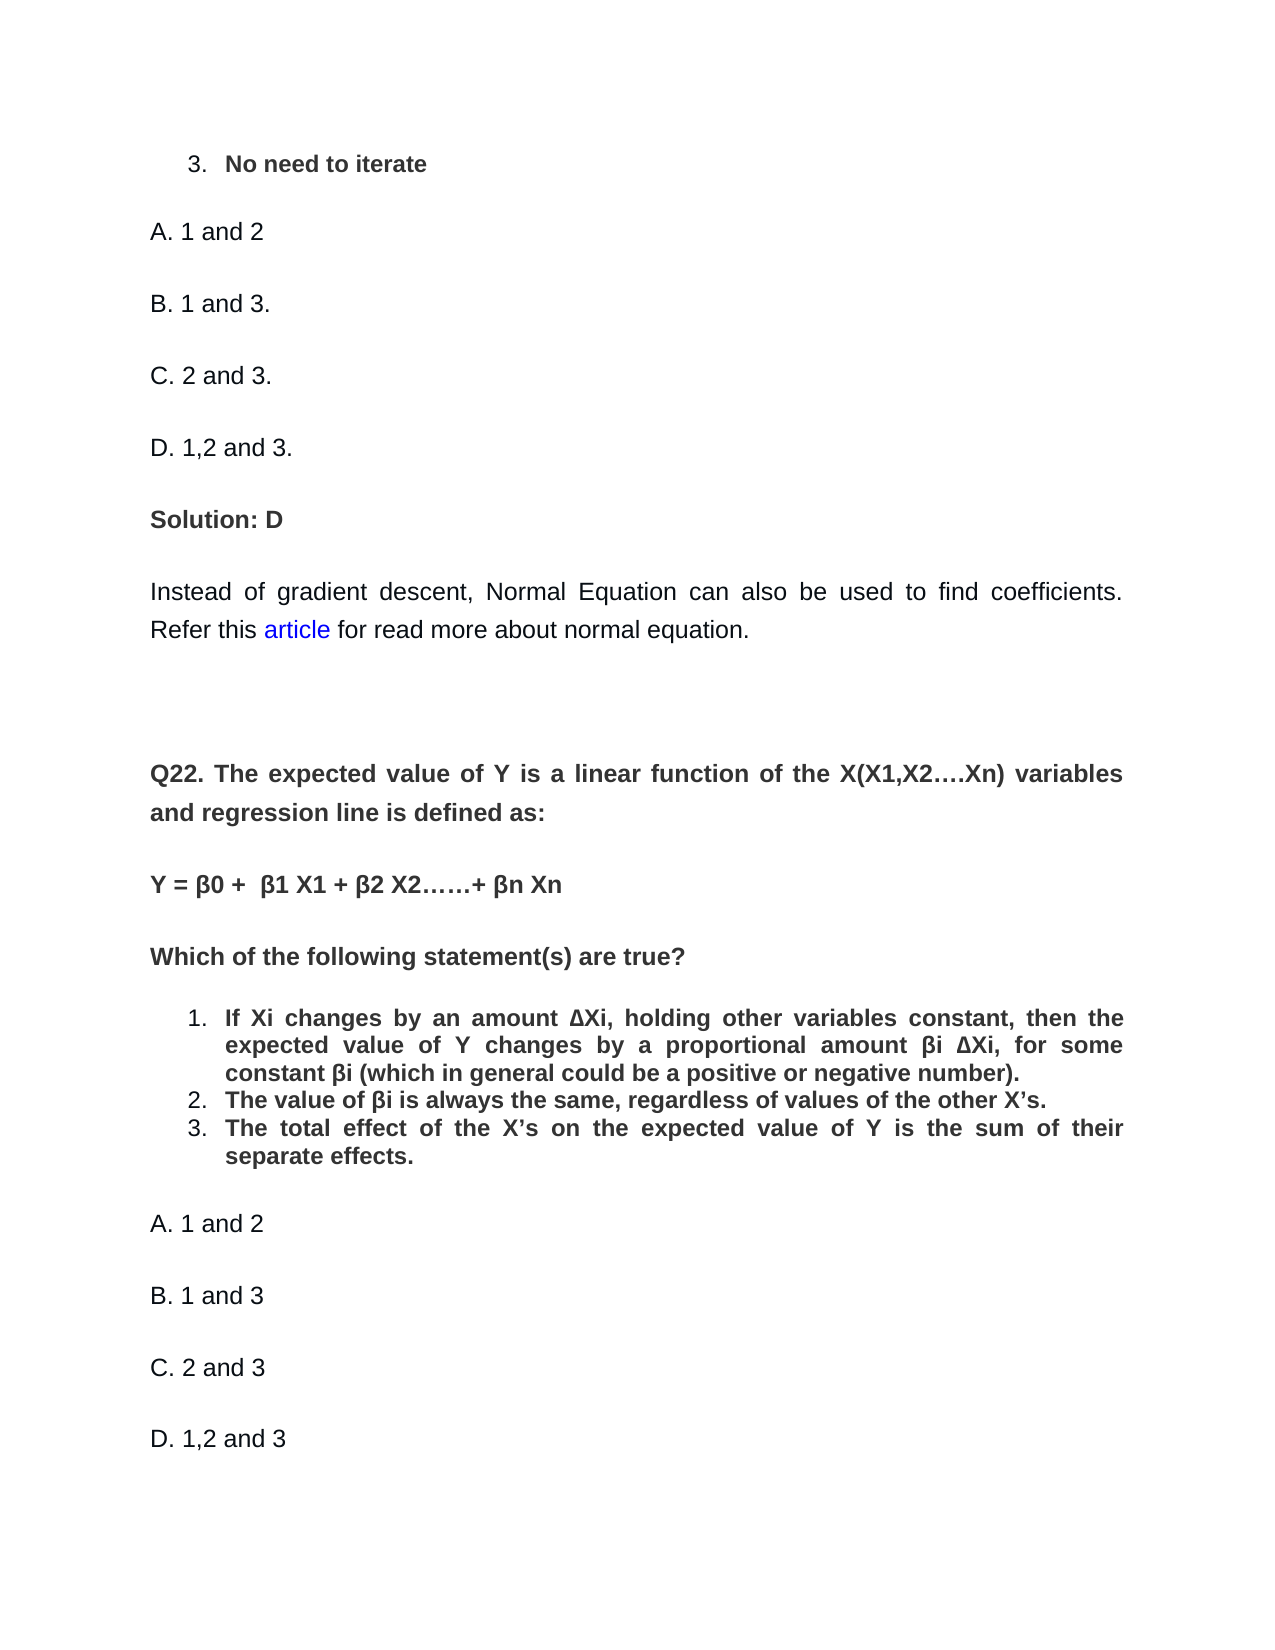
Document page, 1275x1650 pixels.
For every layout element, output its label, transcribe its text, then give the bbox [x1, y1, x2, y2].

text Q22. The expected value of Y is a linear function of the X(X1,X2….Xn) variables and regression line is defined as: [150, 749, 1125, 827]
text Y = β0 + β1 X1 + β2 X2……+ βn Xn [150, 860, 1125, 899]
text D. 1,2 and 3 [150, 1414, 1125, 1453]
list If Xi changes by an amount ∆Xi, holding other variables constant, then the expected value of Y changes by a proportional amount βi ∆Xi, for some constant βi (which in general could be a positive or negative number). [187, 1004, 1125, 1086]
text A. 1 and 2 [150, 1198, 1125, 1237]
text B. 1 and 3. [150, 279, 1125, 318]
text B. 1 and 3 [150, 1270, 1125, 1309]
text D. 1,2 and 3. [150, 422, 1125, 461]
text C. 2 and 3 [150, 1342, 1125, 1381]
text C. 2 and 3. [150, 351, 1125, 389]
list The total effect of the X’s on the expected value of Y is the sum of their separate effects. [187, 1114, 1125, 1169]
text A. 1 and 2 [150, 207, 1125, 246]
list The value of βi is always the same, regardless of values of the other X’s. [187, 1086, 1125, 1114]
list No need to iterate [187, 150, 1125, 178]
text Which of the following statement(s) are true? [150, 932, 1125, 971]
text Solution: D [150, 494, 1125, 533]
text Instead of gradient descent, Normal Equation can also be used to find coefficients. Refer this article for read more about normal equation. [150, 566, 1125, 644]
